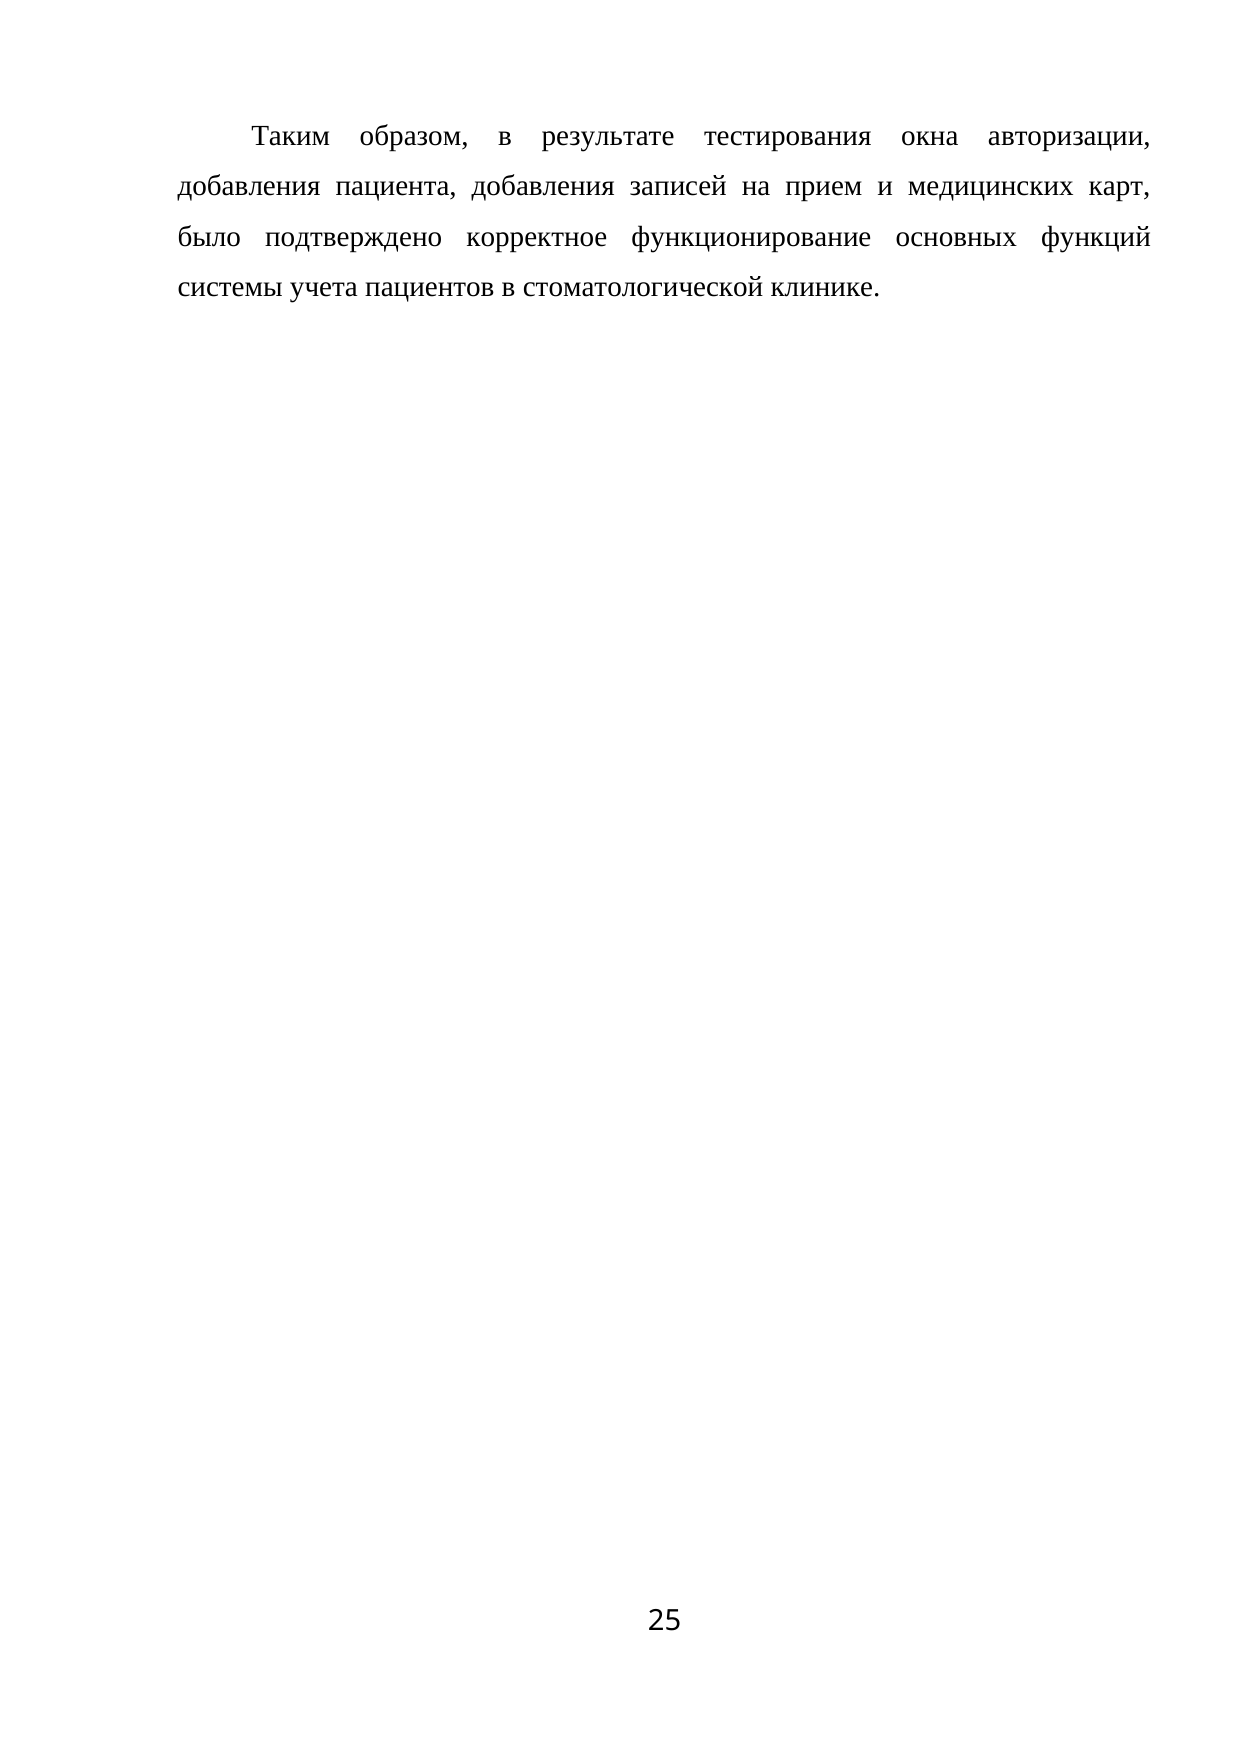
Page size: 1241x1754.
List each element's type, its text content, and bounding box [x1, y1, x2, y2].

text Таким образом, в результате тестирования окна авторизации, добавления пациента, добавления записей на прием и медицинских карт, было подтверждено корректное функционирование основных функций системы учета пациентов в стоматологической клинике. [177, 118, 1152, 303]
